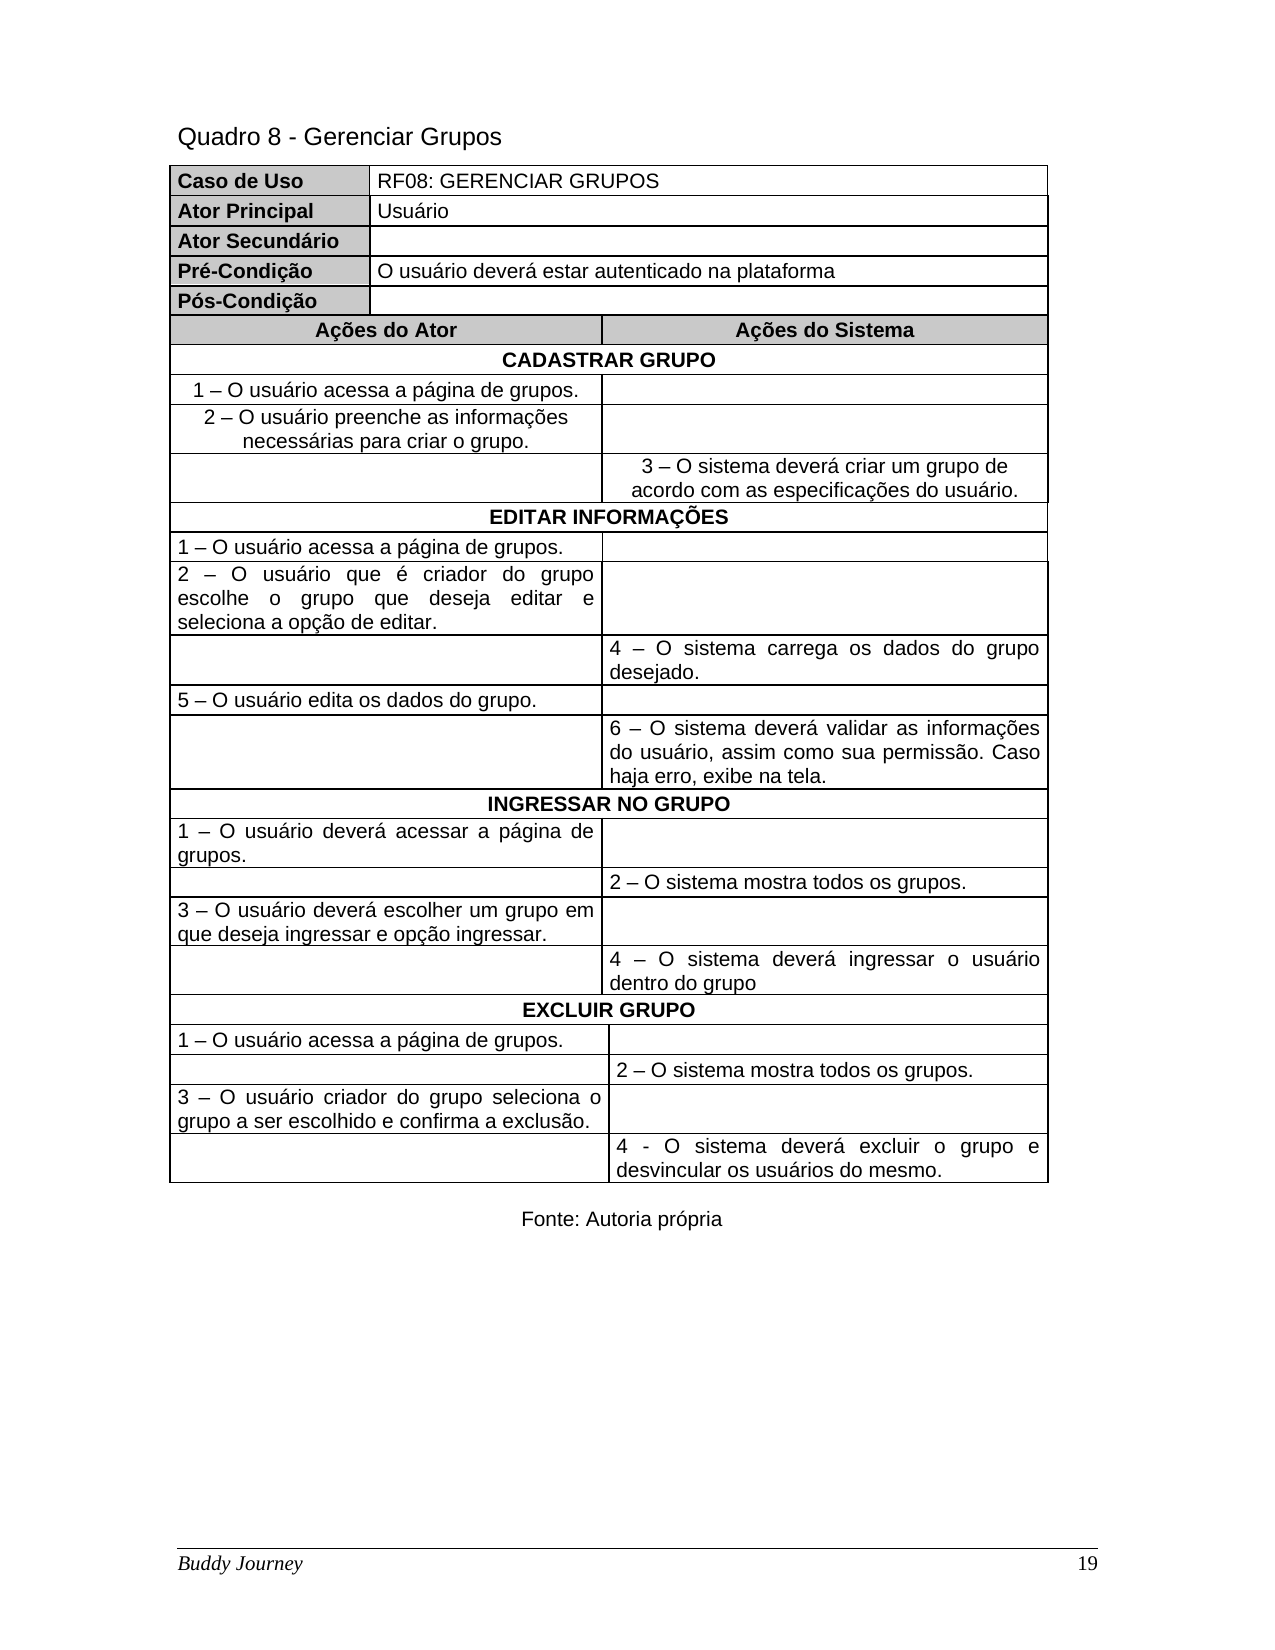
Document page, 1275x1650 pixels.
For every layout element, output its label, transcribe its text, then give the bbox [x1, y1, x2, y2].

table_cell Pré-Condição [171, 257, 369, 284]
table_cell [171, 1055, 608, 1084]
table_cell Ator Principal [171, 196, 369, 225]
table_cell 1 – O usuário acessa a página de grupos. [171, 533, 602, 561]
table_header RF08: GERENCIAR GRUPOS [370, 166, 1047, 195]
table_cell Ações do Ator [171, 316, 601, 344]
table_cell [603, 562, 1047, 634]
table_cell Ator Secundário [171, 227, 369, 255]
table_cell [171, 636, 601, 684]
table_cell 5 – O usuário edita os dados do grupo. [171, 686, 601, 714]
table_cell [603, 533, 1047, 561]
table_cell [610, 1025, 1047, 1054]
table_cell [171, 1134, 608, 1182]
table_cell Usuário [371, 196, 1047, 225]
table_cell 3 – O sistema deverá criar um grupo de acordo com as especificações do usuário. [603, 454, 1047, 502]
table_cell CADASTRAR GRUPO [171, 345, 1047, 374]
table_cell [171, 716, 601, 788]
table_cell EXCLUIR GRUPO [171, 995, 1047, 1024]
table_cell 2 – O usuário preenche as informações necessárias para criar o grupo. [171, 405, 601, 453]
text Quadro 8 - Gerenciar Grupos [177, 122, 1098, 151]
table_cell [603, 405, 1047, 453]
table_cell [610, 1085, 1047, 1133]
table_cell 4 – O sistema deverá ingressar o usuário dentro do grupo [603, 946, 1047, 994]
table_cell [171, 946, 601, 994]
table_cell 6 – O sistema deverá validar as informações do usuário, assim como sua permissão. Caso haja erro, exibe na tela. [603, 716, 1047, 788]
table_cell INGRESSAR NO GRUPO [171, 790, 1047, 818]
table_header Caso de Uso [171, 166, 369, 195]
table_cell 1 – O usuário acessa a página de grupos. [171, 375, 601, 404]
table_cell EDITAR INFORMAÇÕES [171, 503, 1047, 531]
table_cell [171, 868, 601, 896]
table_cell [603, 898, 1047, 945]
table_cell [603, 375, 1047, 404]
table_cell [603, 686, 1047, 714]
table_cell 1 – O usuário deverá acessar a página de grupos. [171, 819, 601, 867]
table_cell 1 – O usuário acessa a página de grupos. [171, 1025, 608, 1054]
table_cell 2 – O sistema mostra todos os grupos. [603, 868, 1047, 896]
table_cell [371, 227, 1047, 255]
table_cell 3 – O usuário criador do grupo seleciona o grupo a ser escolhido e confirma a exclusão. [171, 1085, 608, 1133]
table_cell 2 – O usuário que é criador do grupo escolhe o grupo que deseja editar e seleciona a opção de editar. [171, 562, 601, 634]
table_cell [603, 819, 1047, 867]
table_cell Ações do Sistema [603, 316, 1047, 344]
table_cell Pós-Condição [171, 287, 369, 314]
table_cell [371, 287, 1047, 314]
text Fonte: Autoria própria [177, 1207, 1098, 1231]
table_cell [171, 454, 601, 502]
table_cell 4 – O sistema carrega os dados do grupo desejado. [603, 636, 1047, 684]
table_cell 2 – O sistema mostra todos os grupos. [610, 1055, 1047, 1084]
table_cell 3 – O usuário deverá escolher um grupo em que deseja ingressar e opção ingressar. [171, 898, 601, 945]
table_cell 4 - O sistema deverá excluir o grupo e desvincular os usuários do mesmo. [610, 1134, 1047, 1182]
table_cell O usuário deverá estar autenticado na plataforma [371, 257, 1047, 284]
